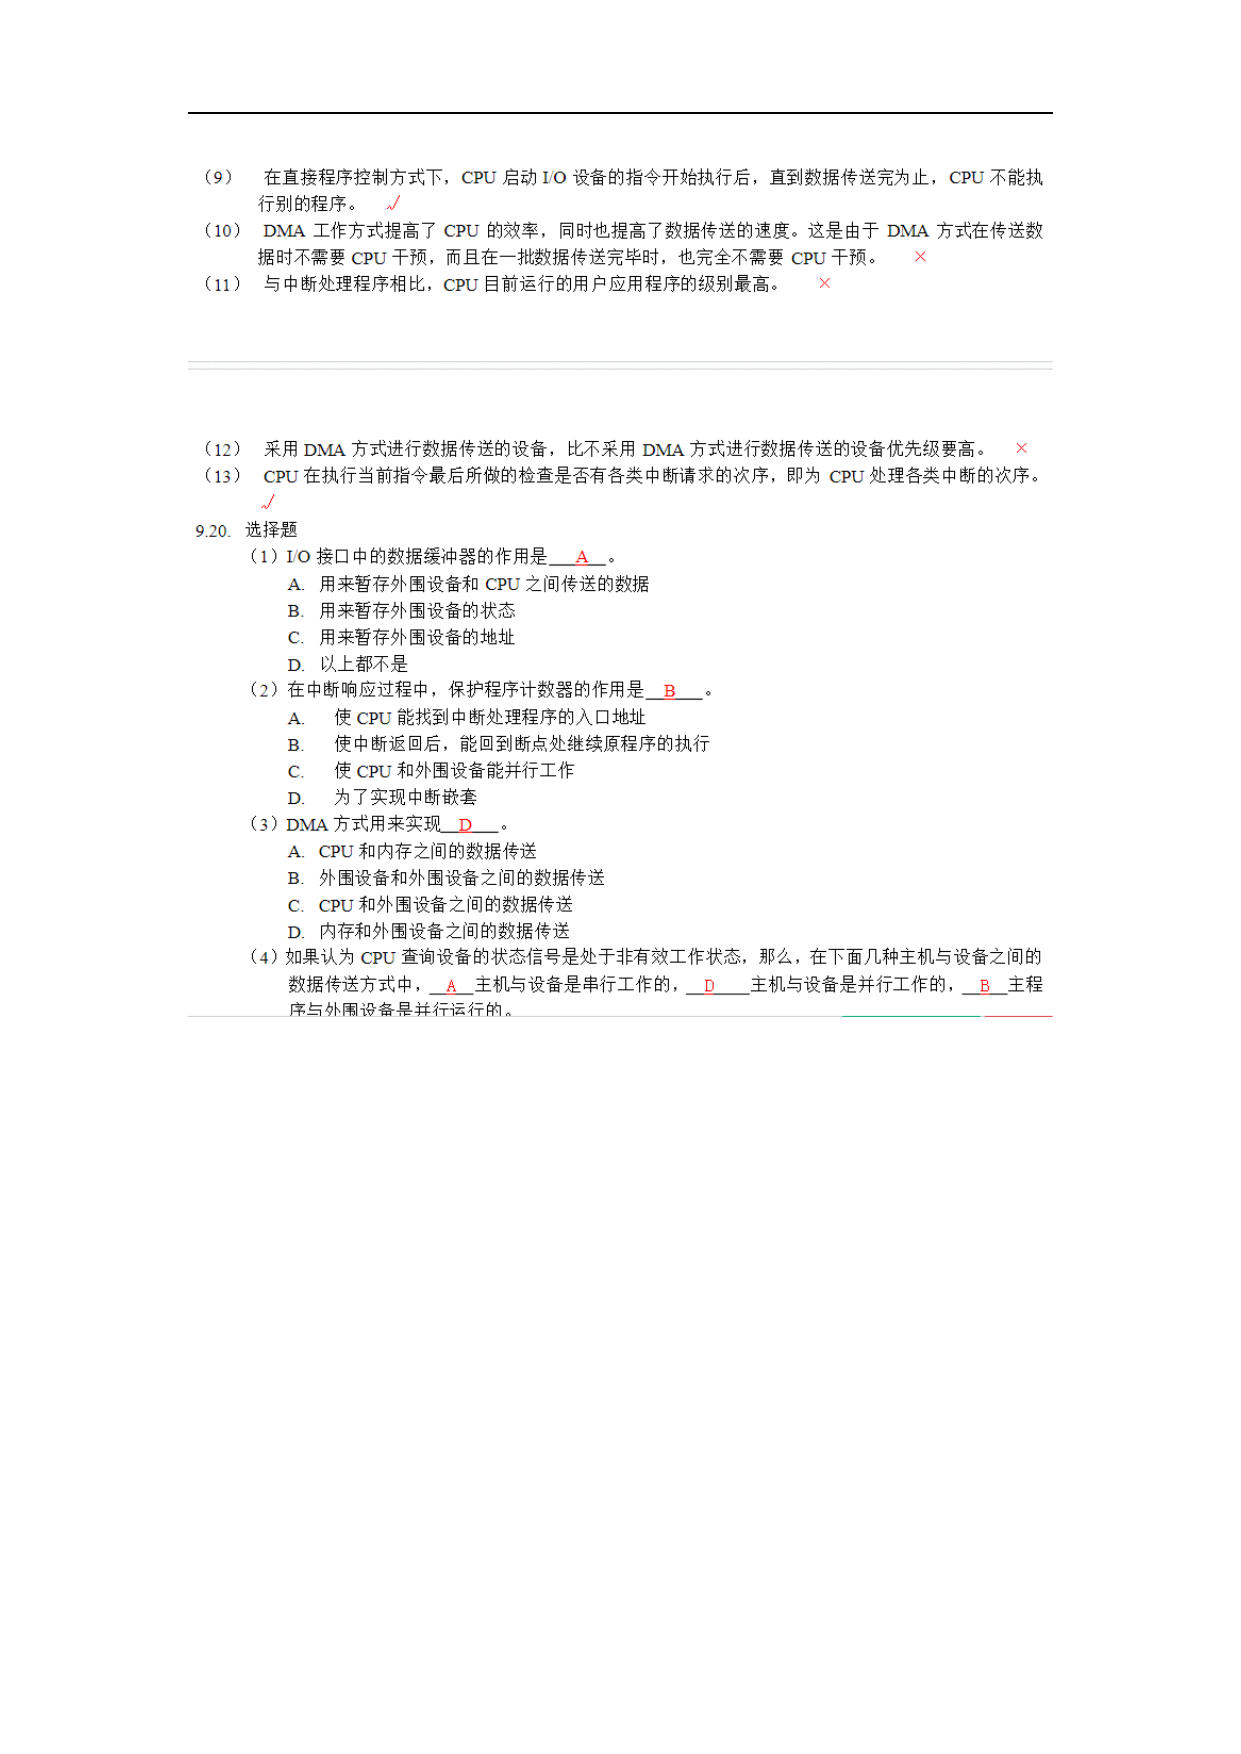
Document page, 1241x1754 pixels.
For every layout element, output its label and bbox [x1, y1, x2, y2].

picture [187, 162, 1053, 1017]
